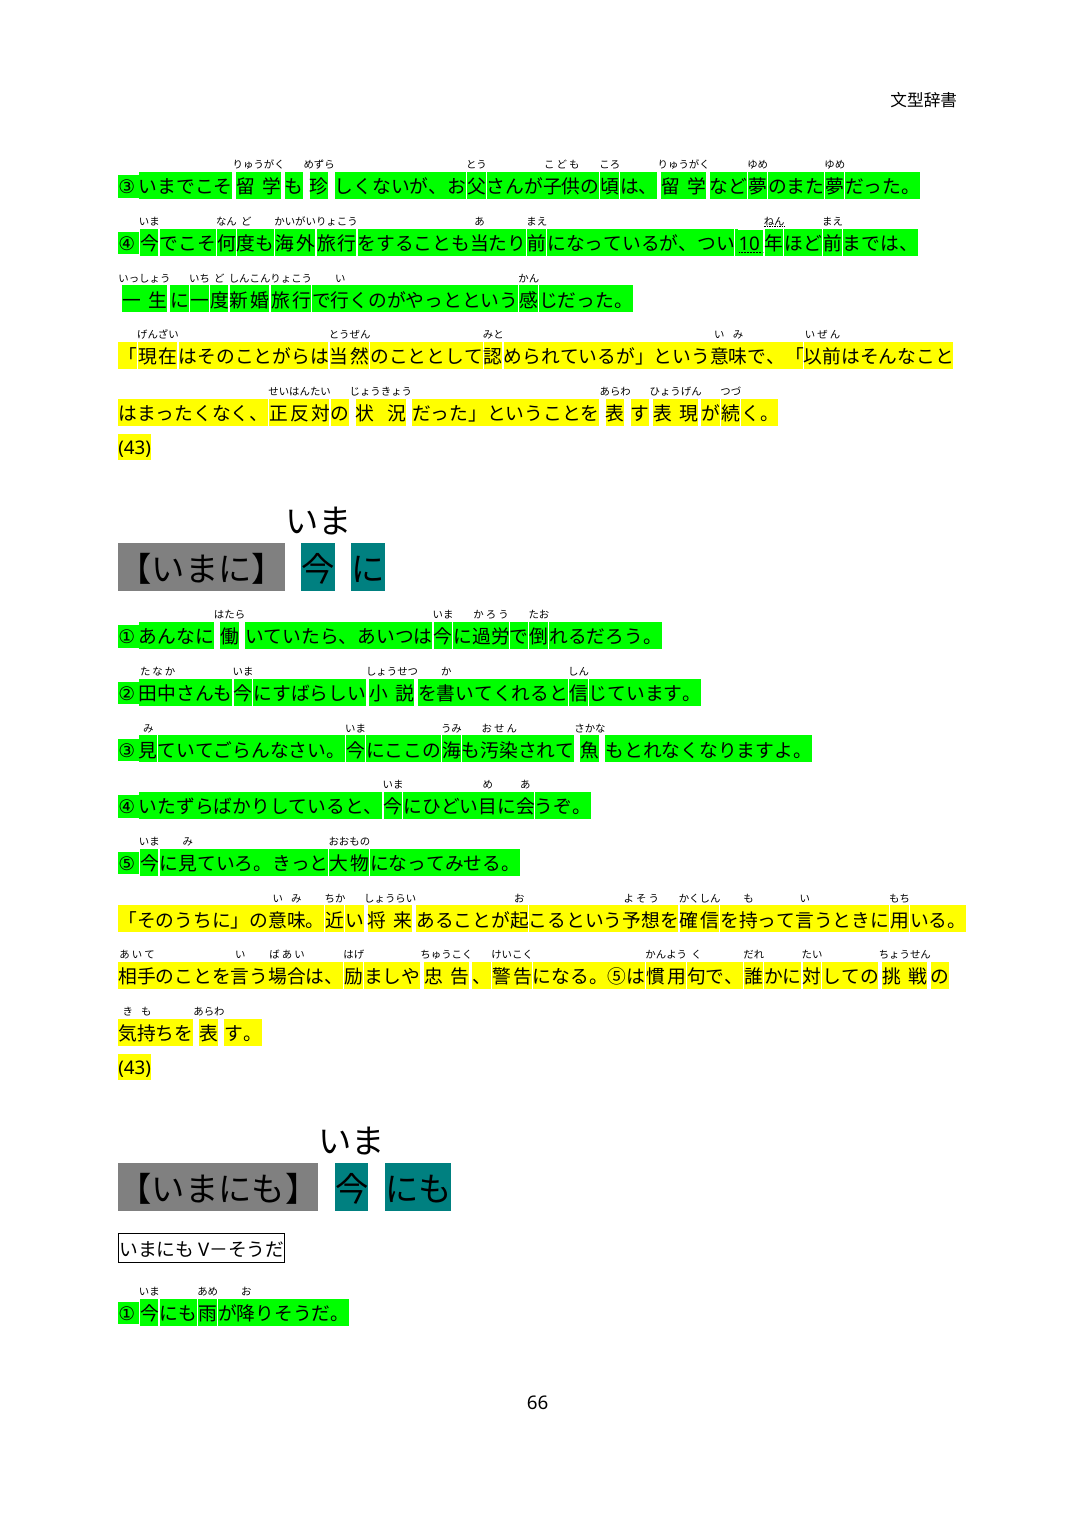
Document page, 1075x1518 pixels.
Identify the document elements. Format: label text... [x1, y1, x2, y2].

text いまにもV－そうだ ①にもがりそうだ。 ②はにもきしそうなをしていた。 ③「けてくれ」とはにもにそうなをした。 ④はますますしくなり、さなはにもみそうににもまれていた。 あることがすぐにしそうにえるをう。かなりしたでいる。 (44) [118, 1220, 957, 1333]
text ①あんなにいていたら、あいつはにでれるだろう。 ②さんもにすばらしいをいてくれるとじています。 ③ていてごらんなさい。にここのもされてもとれなくなりますよ。 ④いたずらばかりしていると、にひどいにうぞ。 ⑤にていろ。きっとになってみせる。 「そのうちに」の。いあることがこるというををってうときにいる。のことをうは、ましや、になる。⑤はで、かにしてののちをす。 (43) [118, 600, 957, 1081]
subtitle 【いまに】に [118, 486, 957, 600]
subtitle 【いまにも】にも [118, 1106, 957, 1220]
